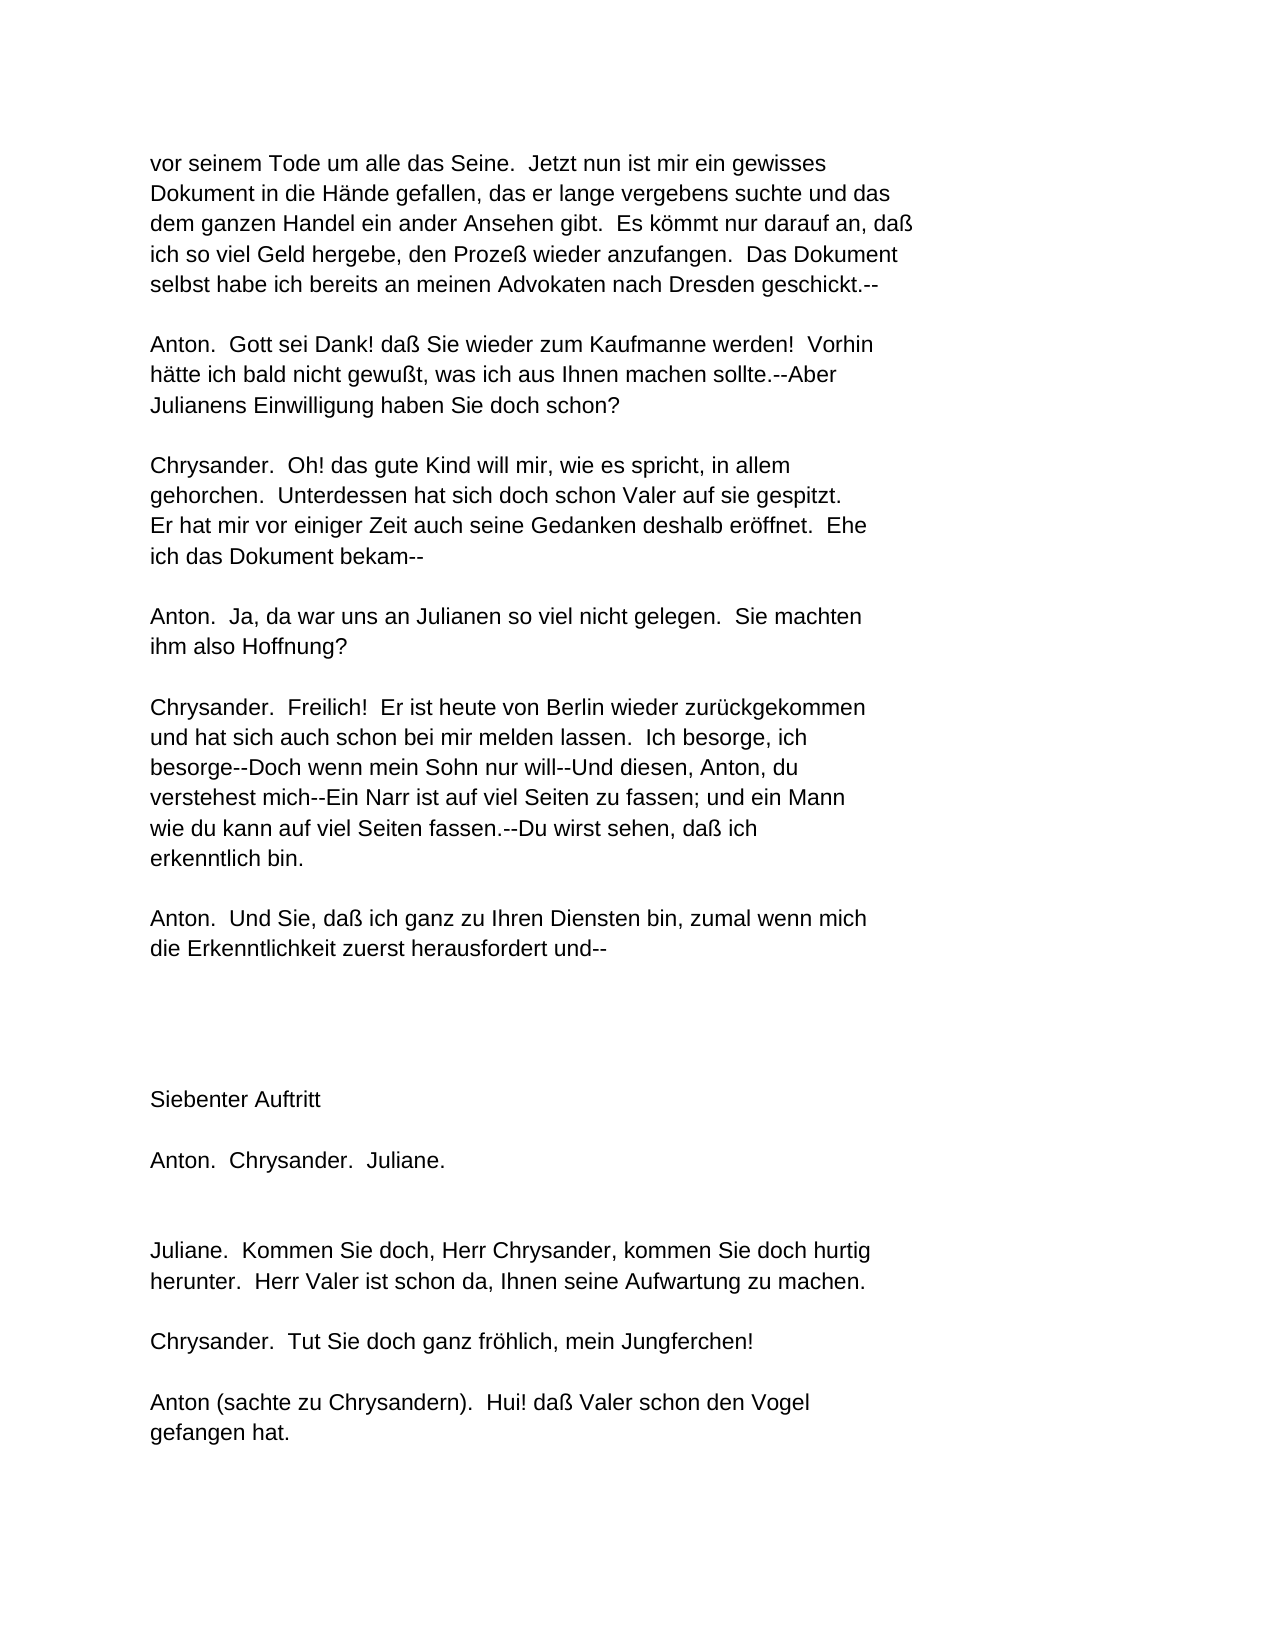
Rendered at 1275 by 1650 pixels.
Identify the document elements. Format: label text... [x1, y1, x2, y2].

text Julianens Einwilligung haben Sie doch schon? [150, 392, 1125, 418]
text die Erkenntlichkeit zuerst herausfordert und-- [150, 935, 1125, 962]
text Chrysander. Oh! das gute Kind will mir, wie es spricht, in allem [150, 452, 1125, 478]
text Er hat mir vor einiger Zeit auch seine Gedanken deshalb eröffnet. Ehe [150, 512, 1125, 539]
text Juliane. Kommen Sie doch, Herr Chrysander, kommen Sie doch hurtig [150, 1237, 1125, 1264]
text Anton. Chrysander. Juliane. [150, 1147, 1125, 1173]
text verstehest mich--Ein Narr ist auf viel Seiten zu fassen; und ein Mann [150, 784, 1125, 811]
text wie du kann auf viel Seiten fassen.--Du wirst sehen, daß ich [150, 814, 1125, 841]
text vor seinem Tode um alle das Seine. Jetzt nun ist mir ein gewisses [150, 150, 1125, 176]
text ich das Dokument bekam-- [150, 543, 1125, 569]
text Chrysander. Freilich! Er ist heute von Berlin wieder zurückgekommen [150, 694, 1125, 720]
text hätte ich bald nicht gewußt, was ich aus Ihnen machen sollte.--Aber [150, 361, 1125, 388]
text und hat sich auch schon bei mir melden lassen. Ich besorge, ich [150, 724, 1125, 750]
text Siebenter Auftritt [150, 1086, 1125, 1113]
text Anton. Gott sei Dank! daß Sie wieder zum Kaufmanne werden! Vorhin [150, 331, 1125, 358]
text herunter. Herr Valer ist schon da, Ihnen seine Aufwartung zu machen. [150, 1268, 1125, 1294]
text Anton. Und Sie, daß ich ganz zu Ihren Diensten bin, zumal wenn mich [150, 905, 1125, 932]
text erkenntlich bin. [150, 845, 1125, 871]
text dem ganzen Handel ein ander Ansehen gibt. Es kömmt nur darauf an, daß [150, 210, 1125, 237]
text selbst habe ich bereits an meinen Advokaten nach Dresden geschickt.-- [150, 271, 1125, 297]
text Anton (sachte zu Chrysandern). Hui! daß Valer schon den Vogel [150, 1388, 1125, 1415]
text gehorchen. Unterdessen hat sich doch schon Valer auf sie gespitzt. [150, 482, 1125, 509]
text Anton. Ja, da war uns an Julianen so viel nicht gelegen. Sie machten [150, 603, 1125, 629]
text ich so viel Geld hergebe, den Prozeß wieder anzufangen. Das Dokument [150, 241, 1125, 267]
text gefangen hat. [150, 1419, 1125, 1445]
text Dokument in die Hände gefallen, das er lange vergebens suchte und das [150, 180, 1125, 207]
text Chrysander. Tut Sie doch ganz fröhlich, mein Jungferchen! [150, 1328, 1125, 1354]
text ihm also Hoffnung? [150, 633, 1125, 660]
text besorge--Doch wenn mein Sohn nur will--Und diesen, Anton, du [150, 754, 1125, 781]
